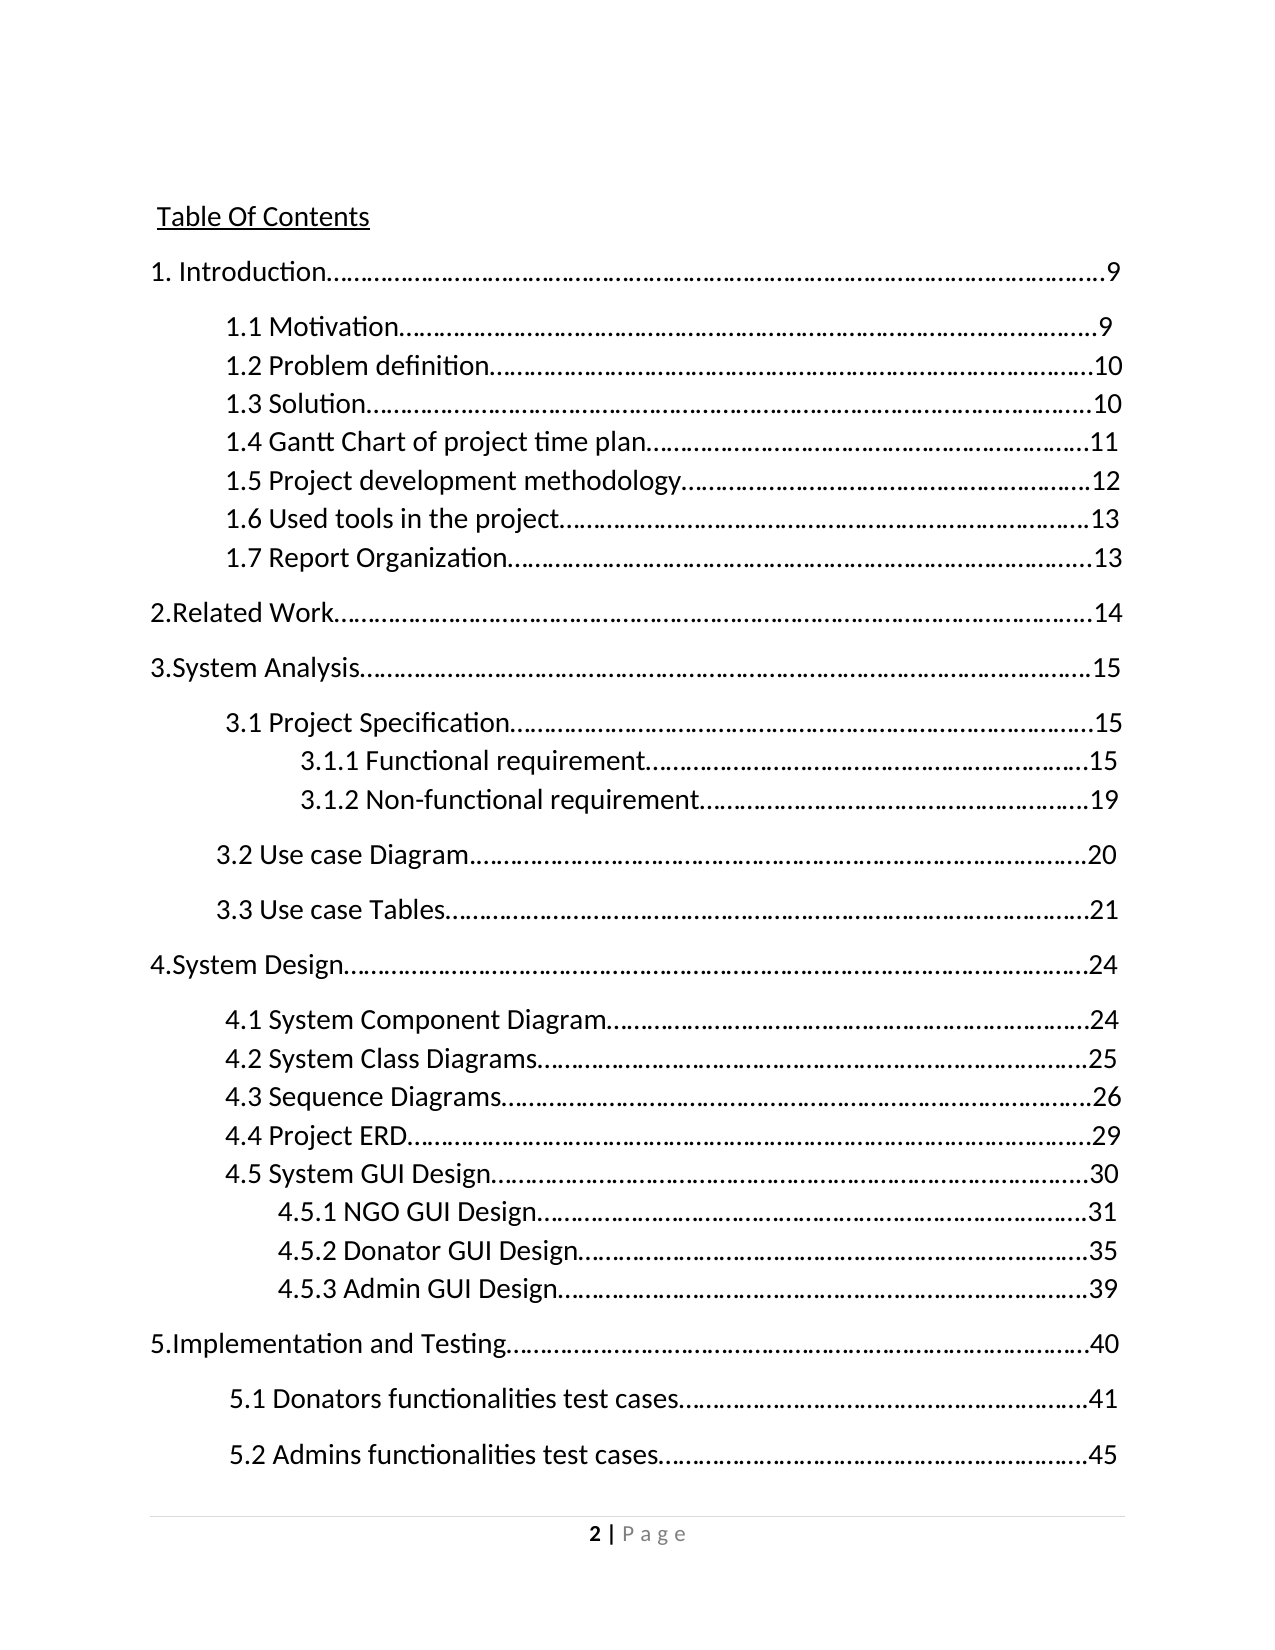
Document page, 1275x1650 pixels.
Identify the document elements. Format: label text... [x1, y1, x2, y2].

list 4.5.1 NGO GUI Design……………………………………………………………………….31 [225, 1193, 1125, 1229]
text 2.Related Work…………………………………………………………………………………………………..14 [150, 594, 1125, 629]
list 1.3 Solution…………….………………………………………………………………………………..10 [225, 385, 1125, 421]
text 3.System Analysis……………………………………………………………………………………………….15 [150, 649, 1125, 684]
list 4.3 Sequence Diagrams…………………………………………………………………………….26 [225, 1078, 1125, 1114]
list 3.1.1 Functional requirement…………………………………………………………15 [300, 742, 1125, 778]
text 5.2 Admins functionalities test cases……………………………………………………….45 [150, 1436, 1125, 1471]
text 5.Implementation and Testing……………………………………………………………………………40 [150, 1326, 1125, 1361]
text 4.System Design…………………………………………………………………………………………………24 [150, 946, 1125, 982]
list 1.6 Used tools in the project…………………………………………………………………….13 [225, 500, 1125, 536]
list 1.5 Project development methodology…………………………………………………….12 [225, 462, 1125, 497]
list 4.5.2 Donator GUI Design………………………………………………………………….35 [225, 1232, 1125, 1268]
list 4.5 System GUI Design……………………………………………………………………………..30 [225, 1155, 1125, 1191]
list 1.2 Problem definition………………………………………………………………………………10 [225, 347, 1125, 382]
list 4.1 System Component Diagram………………………………………………………………24 [225, 1001, 1125, 1037]
list 1.1 Motivation…………………………………………………………………………………………..9 [225, 308, 1125, 344]
list 4.2 System Class Diagrams……………………………………………………………………….25 [225, 1040, 1125, 1075]
text 3.3 Use case Tables……………………………………………………………………………………21 [150, 891, 1125, 927]
text 5.1 Donators functionalities test cases…………………………………………………….41 [150, 1381, 1125, 1416]
text Table Of Contents [150, 198, 1125, 233]
list 4.4 Project ERD…………………………………………………………………………………………29 [225, 1117, 1125, 1152]
list 3.1.2 Non-functional requirement………………………………………………….19 [300, 781, 1125, 817]
text 3.2 Use case Diagram.……………………………………………………………………………….20 [150, 836, 1125, 872]
text 1. Introduction……………………………………………………………………………………………………..9 [150, 253, 1125, 289]
list 1.7 Report Organization…………………………………………………………………………...13 [225, 539, 1125, 574]
list 3.1 Project Specification……………………………………………………………………………15 [225, 704, 1125, 740]
list 4.5.3 Admin GUI Design…………………………………………………………………….39 [225, 1270, 1125, 1306]
list 1.4 Gantt Chart of project time plan…………………………………………………………11 [225, 423, 1125, 459]
